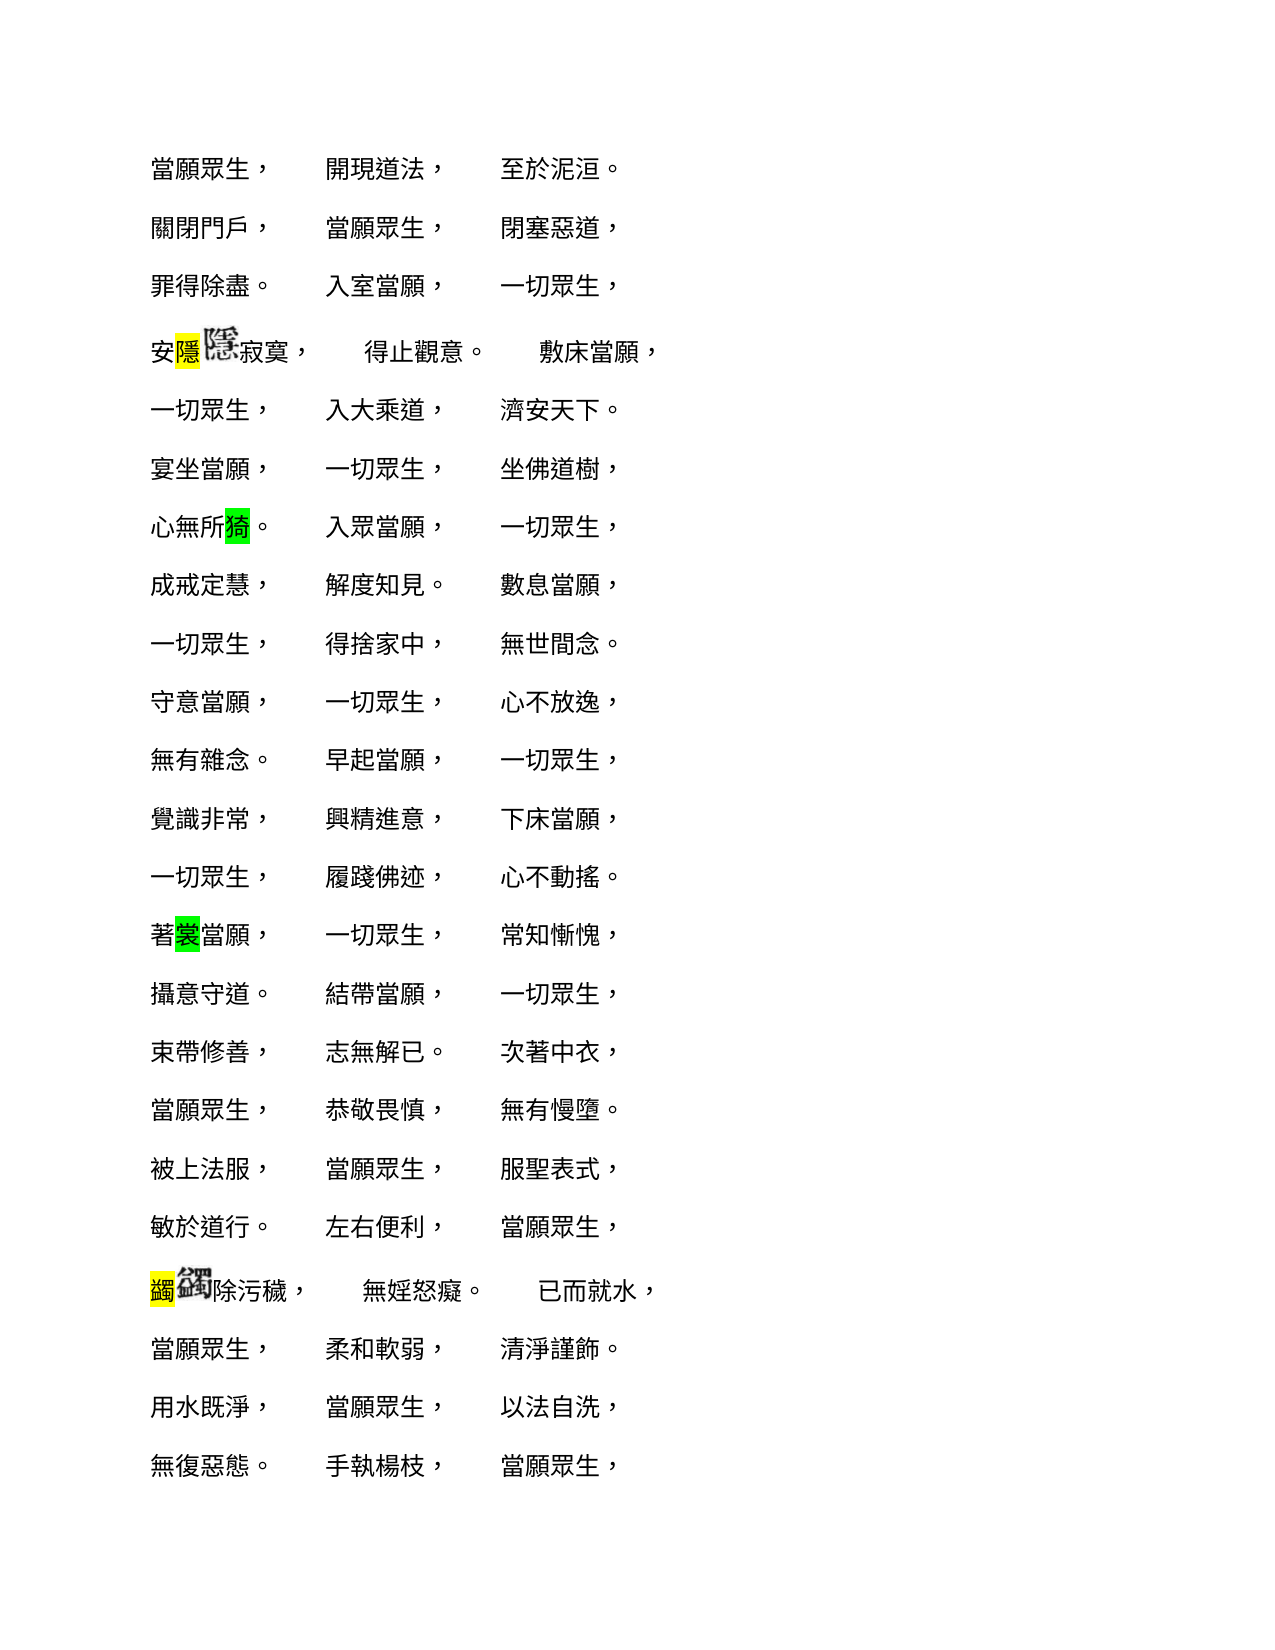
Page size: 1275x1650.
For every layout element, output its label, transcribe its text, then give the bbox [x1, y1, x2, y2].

text 一切眾生， 履踐佛迹， 心不動搖。 [150, 857, 1125, 894]
text 罪得除盡。 入室當願， 一切眾生， [150, 267, 1125, 303]
text 無有雜念。 早起當願， 一切眾生， [150, 741, 1125, 777]
text 一切眾生， 得捨家中， 無世間念。 [150, 624, 1125, 660]
text 安隱寂寞， 得止觀意。 敷床當願， [200, 325, 1125, 369]
text 當願眾生， 柔和軟弱， 清淨謹飾。 [150, 1329, 1125, 1366]
text 宴坐當願， 一切眾生， 坐佛道樹， [150, 449, 1125, 485]
text 當願眾生， 恭敬畏慎， 無有慢墮。 [150, 1091, 1125, 1127]
text 成戒定慧， 解度知見。 數息當願， [150, 566, 1125, 602]
text 被上法服， 當願眾生， 服聖表式， [150, 1149, 1125, 1185]
text 關閉門戶， 當願眾生， 閉塞惡道， [150, 208, 1125, 244]
text 敏於道行。 左右便利， 當願眾生， [150, 1207, 1125, 1244]
text 著裳當願， 一切眾生， 常知慚愧， [200, 916, 1125, 952]
text 當願眾生， 開現道法， 至於泥洹。 [150, 150, 1125, 186]
text 心無所猗。 入眾當願， 一切眾生， [150, 507, 1125, 544]
picture [175, 1265, 213, 1301]
text 覺識非常， 興精進意， 下床當願， [150, 799, 1125, 835]
text 用水既淨， 當願眾生， 以法自洗， [150, 1388, 1125, 1424]
text 無復惡態。 手執楊枝， 當願眾生， [150, 1446, 1125, 1482]
text 束帶修善， 志無解已。 次著中衣， [150, 1032, 1125, 1069]
text 攝意守道。 結帶當願， 一切眾生， [150, 974, 1125, 1010]
text 蠲除污穢， 無婬怒癡。 已而就水， [175, 1266, 1125, 1307]
text 安隱寂寞， 得止觀意。 敷床當願， [150, 325, 200, 369]
text 守意當願， 一切眾生， 心不放逸， [150, 682, 1125, 719]
text 一切眾生， 入大乘道， 濟安天下。 [150, 391, 1125, 427]
picture [200, 325, 240, 362]
